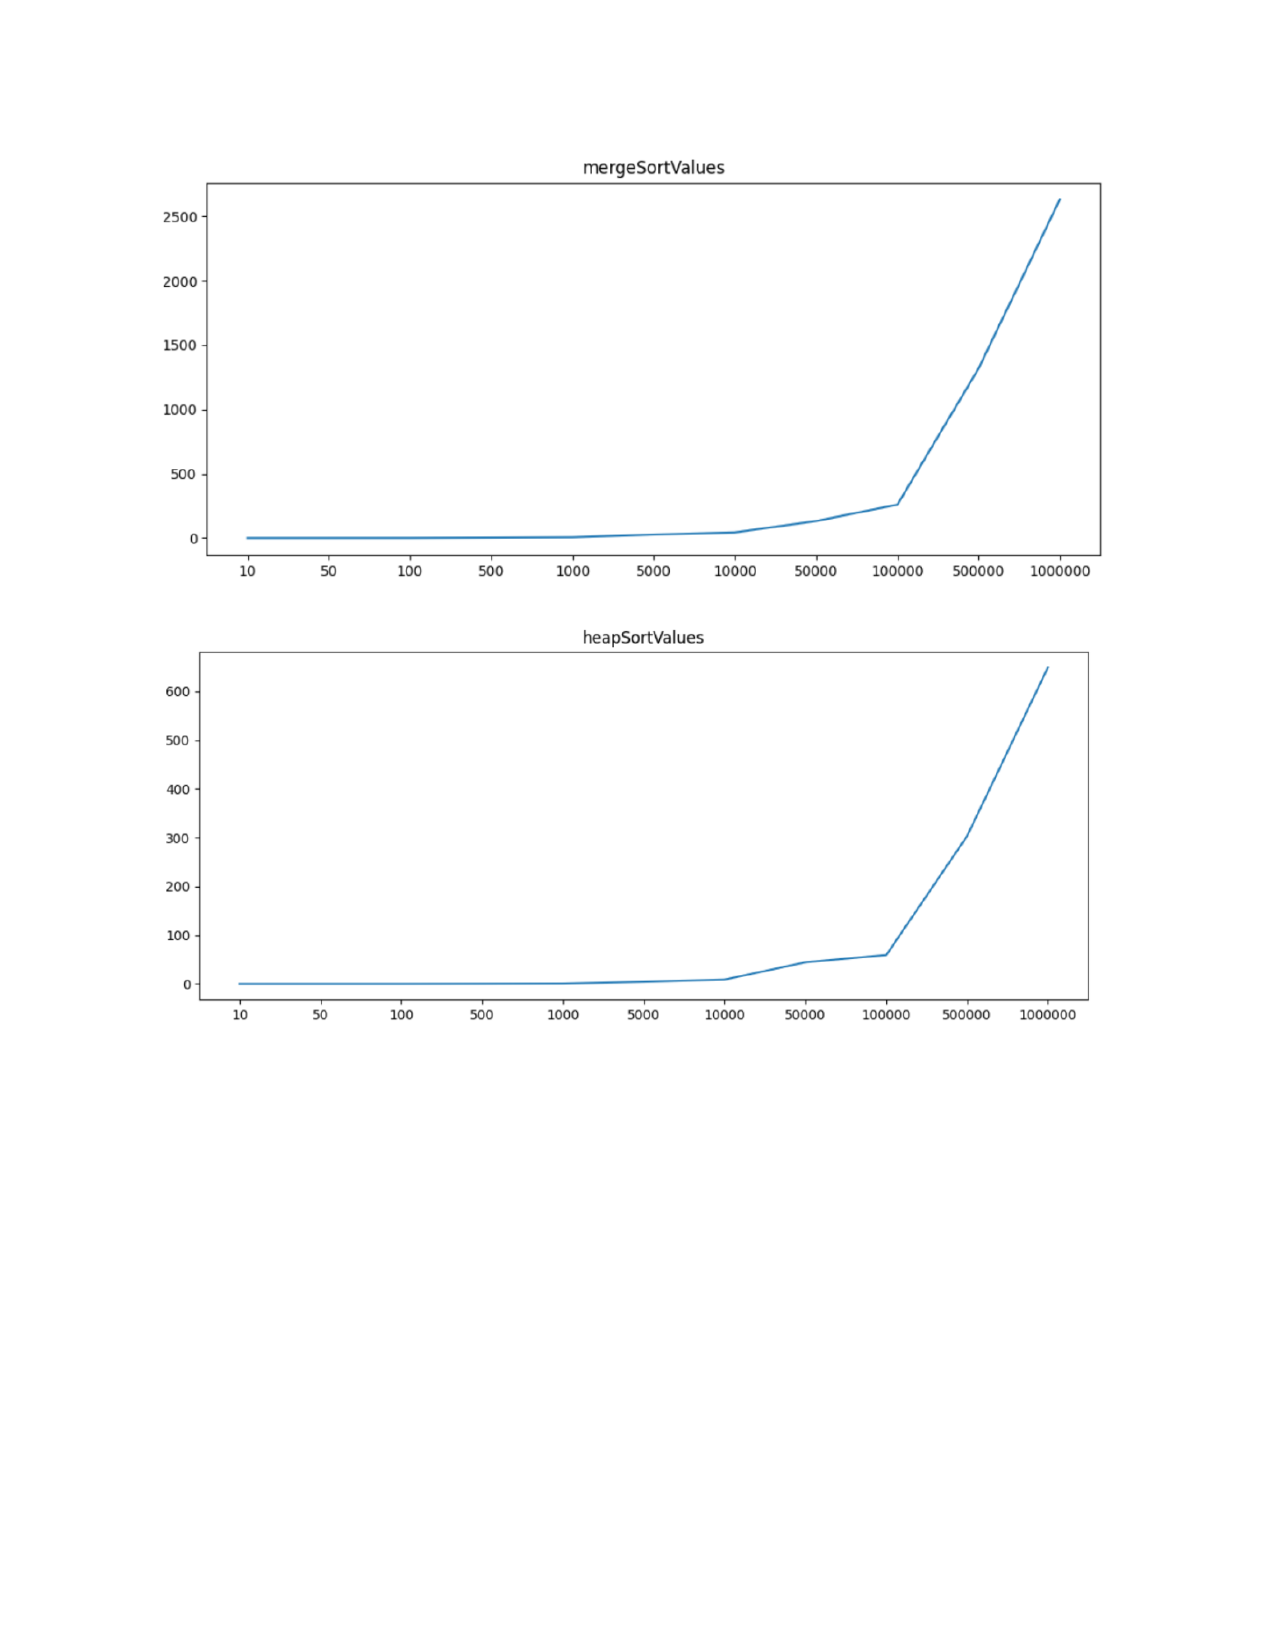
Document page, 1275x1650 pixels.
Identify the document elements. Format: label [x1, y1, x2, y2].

picture [150, 150, 1125, 593]
picture [150, 611, 1125, 1045]
